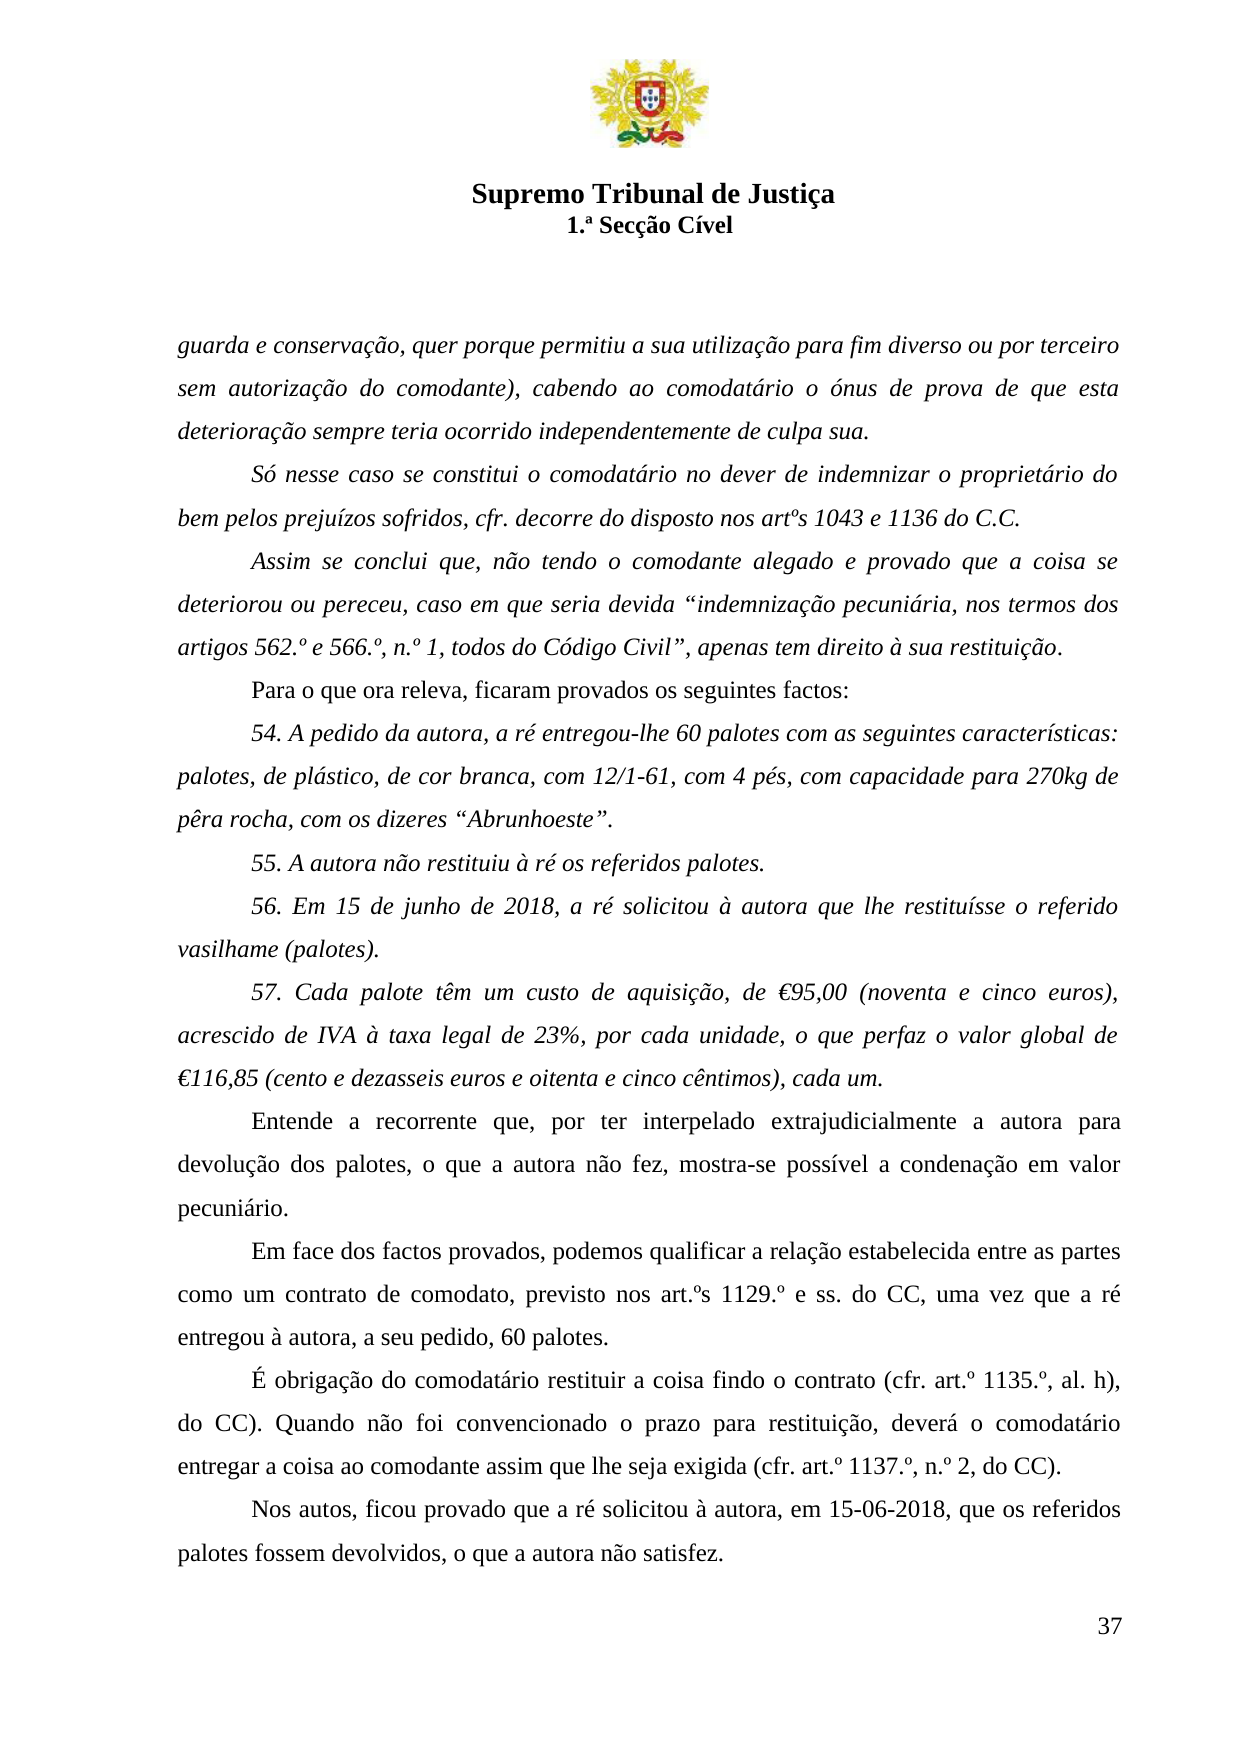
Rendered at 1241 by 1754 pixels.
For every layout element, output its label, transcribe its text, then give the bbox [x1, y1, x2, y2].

text 57. Cada palote têm um custo de aquisição, de €95,00 (noventa e cinco euros), acrescido de IVA à taxa legal de 23%, por cada unidade, o que perfaz o valor global de €116,85 (cento e dezasseis euros e oitenta e cinco cêntimos), cada um. [177, 977, 1122, 1092]
text Entende a recorrente que, por ter interpelado extrajudicialmente a autora para devolução dos palotes, o que a autora não fez, mostra-se possível a condenação em valor pecuniário. [177, 1106, 1122, 1221]
text Nos autos, ficou provado que a ré solicitou à autora, em 15-06-2018, que os referidos palotes fossem devolvidos, o que a autora não satisfez. [177, 1494, 1122, 1566]
text 55. A autora não restituiu à ré os referidos palotes. [177, 848, 1122, 876]
text 56. Em 15 de junho de 2018, a ré solicitou à autora que lhe restituísse o referido vasilhame (palotes). [177, 891, 1122, 963]
text Em face dos factos provados, podemos qualificar a relação estabelecida entre as partes como um contrato de comodato, previsto nos art.ºs 1129.º e ss. do CC, uma vez que a ré entregou à autora, a seu pedido, 60 palotes. [177, 1236, 1122, 1351]
text Só nesse caso se constitui o comodatário no dever de indemnizar o proprietário do bem pelos prejuízos sofridos, cfr. decorre do disposto nos artºs 1043 e 1136 do C.C. [177, 459, 1122, 531]
text 54. A pedido da autora, a ré entregou-lhe 60 palotes com as seguintes características: palotes, de plástico, de cor branca, com 12/1-61, com 4 pés, com capacidade para 270kg de pêra rocha, com os dizeres “Abrunhoeste”. [177, 718, 1122, 833]
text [177, 330, 1122, 445]
text É obrigação do comodatário restituir a coisa findo o contrato (cfr. art.º 1135.º, al. h), do CC). Quando não foi convencionado o prazo para restituição, deverá o comodatário entregar a coisa ao comodante assim que lhe seja exigida (cfr. art.º 1137.º, n.º 2, do CC). [177, 1365, 1122, 1480]
text Para o que ora releva, ficaram provados os seguintes factos: [177, 675, 1122, 704]
text Assim se conclui que, não tendo o comodante alegado e provado que a coisa se deteriorou ou pereceu, caso em que seria devida “indemnização pecuniária, nos termos dos artigos 562.º e 566.º, n.º 1, todos do Código Civil”, apenas tem direito à sua restituição. [177, 546, 1122, 661]
